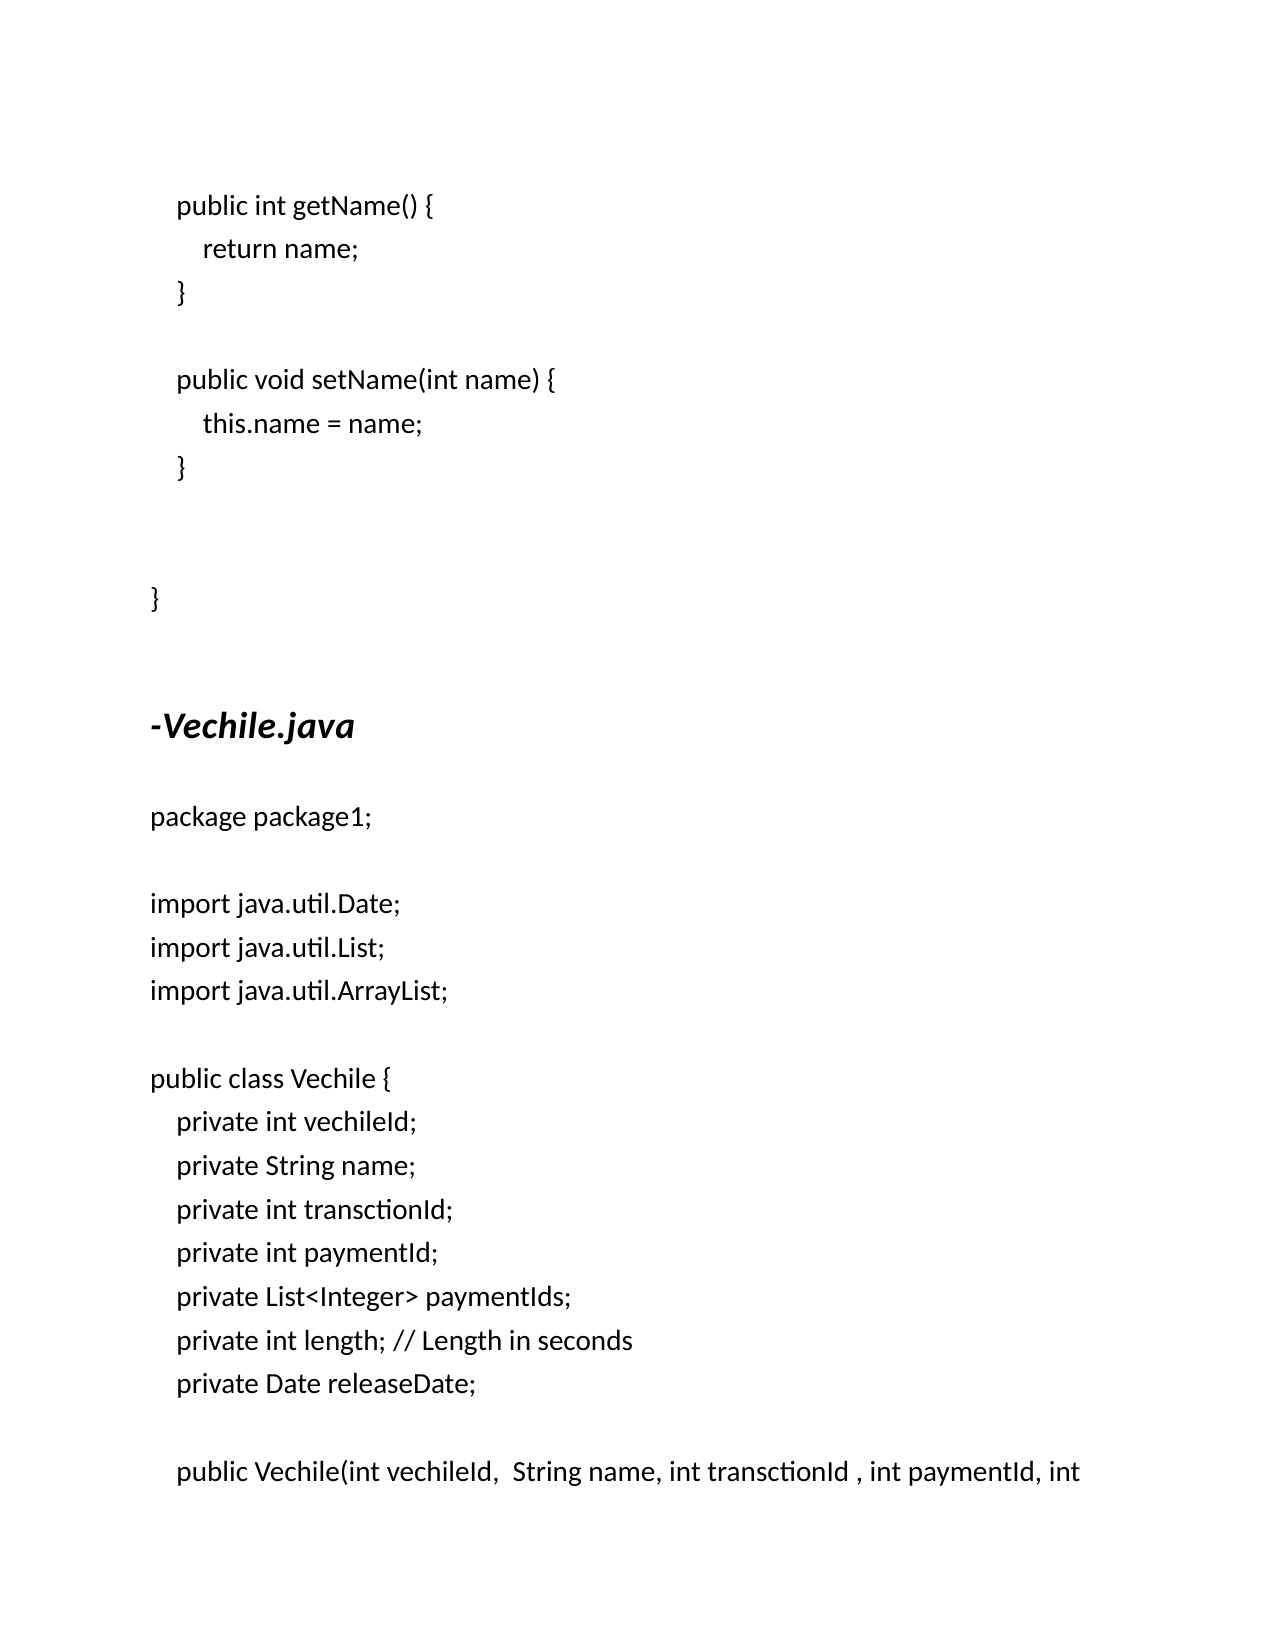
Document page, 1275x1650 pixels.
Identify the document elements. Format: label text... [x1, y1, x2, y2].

text private List<Integer> paymentIds; [150, 1285, 1125, 1312]
text package package1; [150, 805, 1125, 832]
text private String name; [150, 1154, 1125, 1181]
text public void setName(int name) { [150, 368, 1125, 395]
text public int getName() { [150, 194, 1125, 221]
text } [150, 586, 1125, 613]
text private int transctionId; [150, 1197, 1125, 1224]
text return name; [150, 237, 1125, 264]
text this.name = name; [150, 412, 1125, 439]
text import java.util.List; [150, 936, 1125, 963]
text } [150, 281, 1125, 308]
text import java.util.Date; [150, 892, 1125, 919]
text public class Vechile { [150, 1067, 1125, 1093]
text private Date releaseDate; [150, 1372, 1125, 1399]
text private int length; // Length in seconds [150, 1328, 1125, 1355]
text import java.util.ArrayList; [150, 979, 1125, 1006]
text -Vechile.java [150, 717, 1125, 744]
text } [150, 456, 1125, 482]
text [150, 1459, 1125, 1486]
text private int vechileId; [150, 1110, 1125, 1137]
text private int paymentId; [150, 1241, 1125, 1268]
